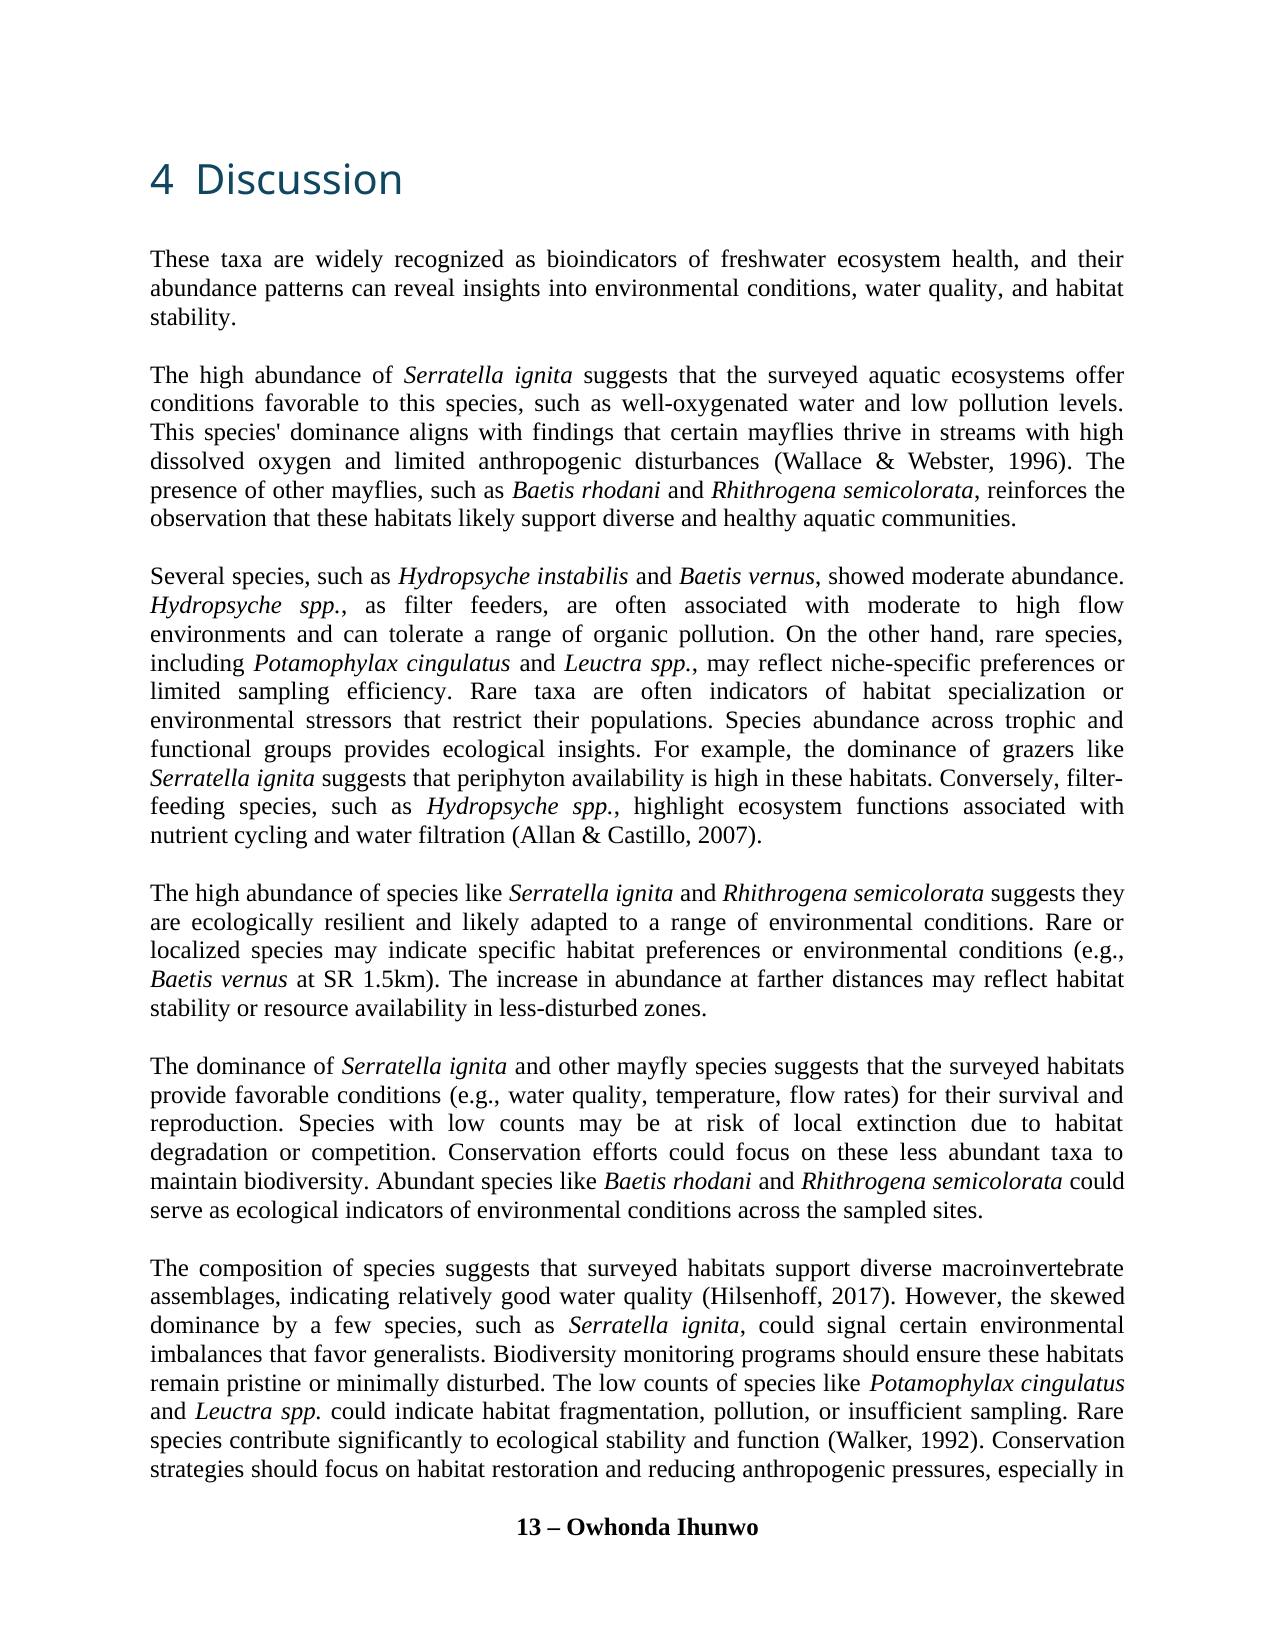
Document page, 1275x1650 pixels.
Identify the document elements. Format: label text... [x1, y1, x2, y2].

text These taxa are widely recognized as bioindicators of freshwater ecosystem health, and their abundance patterns can reveal insights into environmental conditions, water quality, and habitat stability. [150, 244, 1125, 331]
text The high abundance of Serratella ignita suggests that the surveyed aquatic ecosystems offer conditions favorable to this species, such as well-oxygenated water and low pollution levels. This species' dominance aligns with findings that certain mayflies thrive in streams with high dissolved oxygen and limited anthropogenic disturbances (Wallace & Webster, 1996). The presence of other mayflies, such as Baetis rhodani and Rhithrogena semicolorata, reinforces the observation that these habitats likely support diverse and healthy aquatic communities. [150, 360, 1125, 532]
text The high abundance of species like Serratella ignita and Rhithrogena semicolorata suggests they are ecologically resilient and likely adapted to a range of environmental conditions. Rare or localized species may indicate specific habitat preferences or environmental conditions (e.g., Baetis vernus at SR 1.5km). The increase in abundance at farther distances may reflect habitat stability or resource availability in less-disturbed zones. [150, 878, 1125, 1022]
text The dominance of Serratella ignita and other mayfly species suggests that the surveyed habitats provide favorable conditions (e.g., water quality, temperature, flow rates) for their survival and reproduction. Species with low counts may be at risk of local extinction due to habitat degradation or competition. Conservation efforts could focus on these less abundant taxa to maintain biodiversity. Abundant species like Baetis rhodani and Rhithrogena semicolorata could serve as ecological indicators of environmental conditions across the sampled sites. [150, 1051, 1125, 1223]
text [150, 1253, 1125, 1483]
subtitle Discussion [150, 150, 1125, 207]
text Several species, such as Hydropsyche instabilis and Baetis vernus, showed moderate abundance. Hydropsyche spp., as filter feeders, are often associated with moderate to high flow environments and can tolerate a range of organic pollution. On the other hand, rare species, including Potamophylax cingulatus and Leuctra spp., may reflect niche-specific preferences or limited sampling efficiency. Rare taxa are often indicators of habitat specialization or environmental stressors that restrict their populations. Species abundance across trophic and functional groups provides ecological insights. For example, the dominance of grazers like Serratella ignita suggests that periphyton availability is high in these habitats. Conversely, filter-feeding species, such as Hydropsyche spp., highlight ecosystem functions associated with nutrient cycling and water filtration (Allan & Castillo, 2007). [150, 561, 1125, 849]
